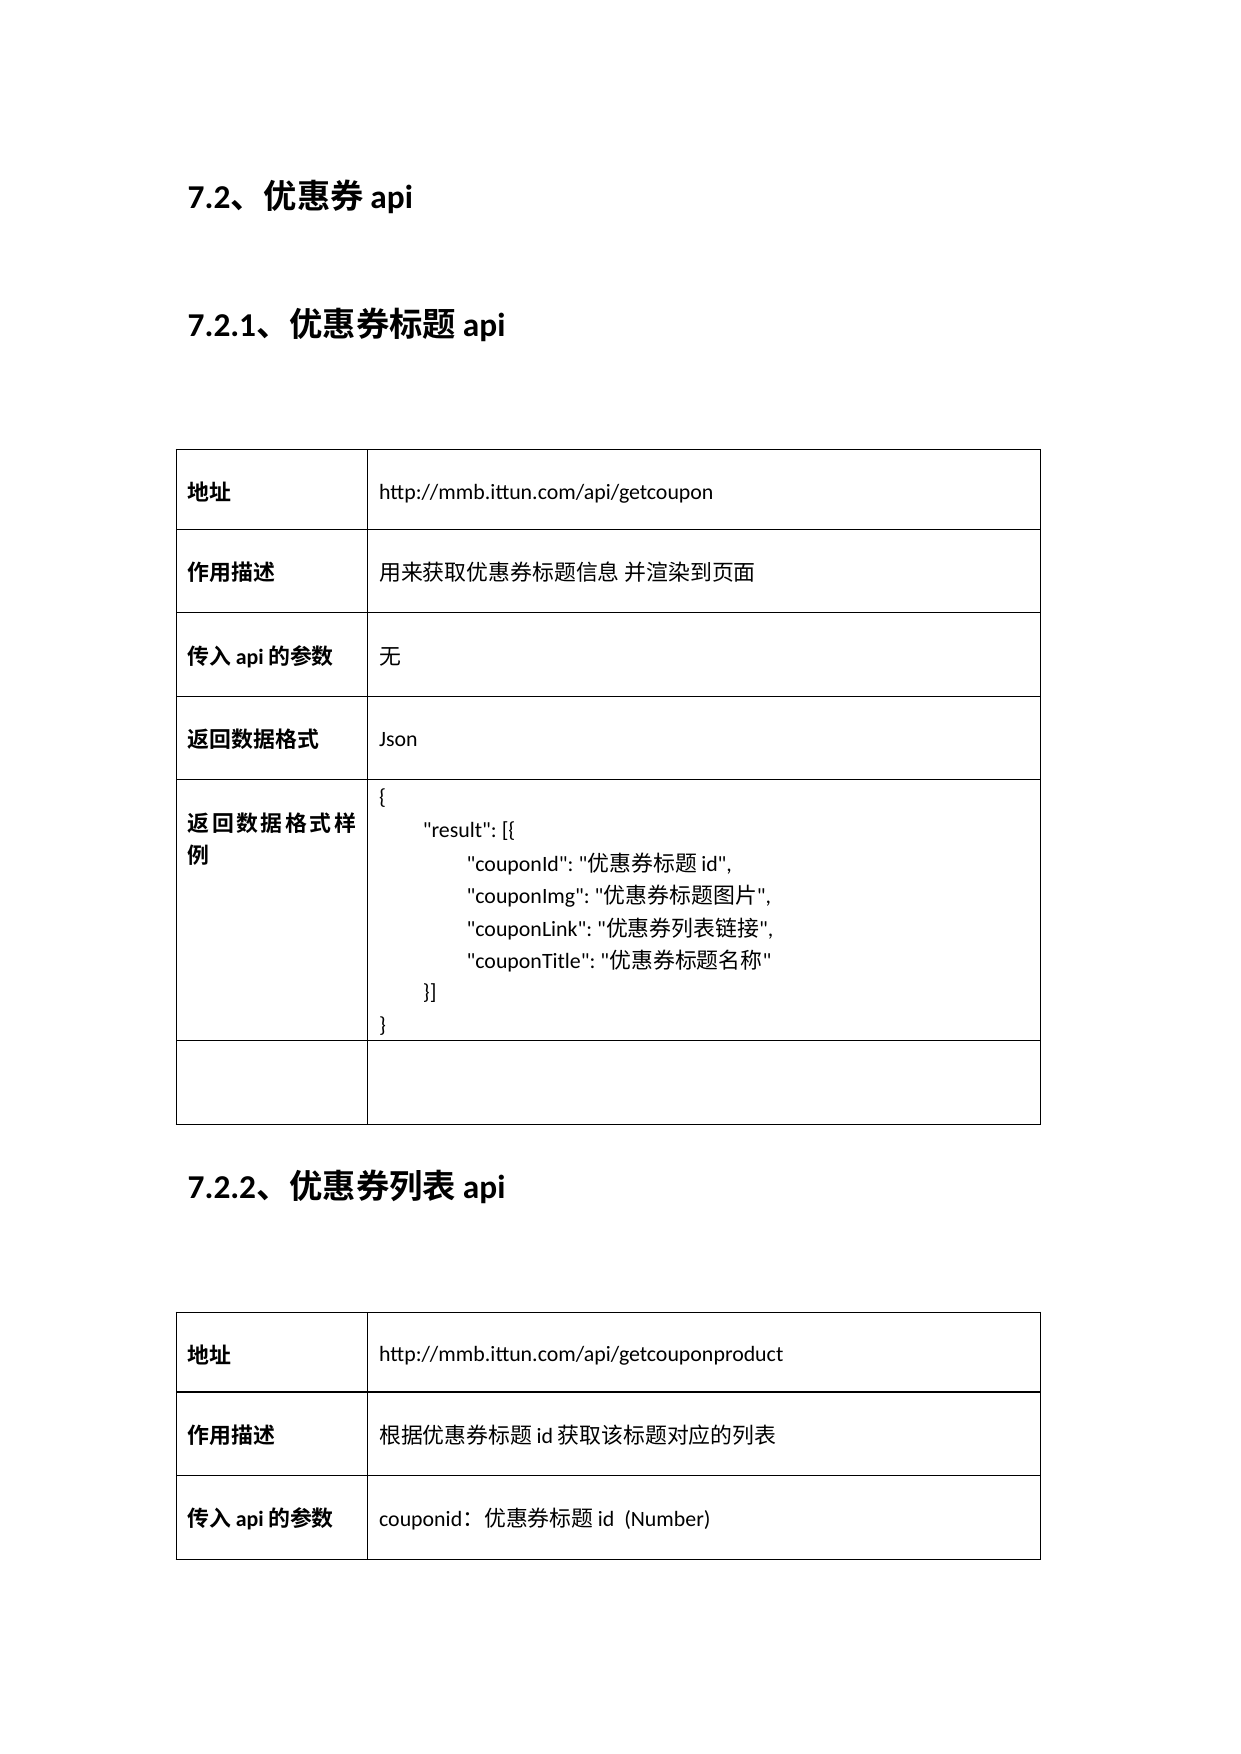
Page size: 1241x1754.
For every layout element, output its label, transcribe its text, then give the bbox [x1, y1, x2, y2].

table_header 地址 [177, 450, 367, 529]
table_cell 作用描述 [177, 530, 367, 612]
table_cell 传入api的参数 [177, 613, 367, 696]
subtitle 7.2、优惠券api [187, 162, 1053, 227]
table_cell [368, 1041, 1040, 1124]
table_cell couponid：优惠券标题id (Number) [368, 1476, 1040, 1558]
table_cell 返回数据格式 [177, 697, 367, 779]
table_cell 作用描述 [177, 1393, 367, 1475]
subtitle 7.2.2、优惠券列表api [187, 1152, 1053, 1217]
table_cell 无 [368, 613, 1040, 696]
table_cell [177, 1041, 367, 1124]
table_header http://mmb.ittun.com/api/getcoupon [368, 450, 1040, 529]
table_header http://mmb.ittun.com/api/getcouponproduct [368, 1313, 1040, 1391]
table_header 地址 [177, 1313, 367, 1391]
table_cell 返回数据格式样例 [177, 780, 367, 1040]
table_cell { "result": [{ "couponId": "优惠券标题id", "couponImg": "优惠券标题图片", "couponLink": "优惠券列表链接", "couponTitle": "优惠券标题名称" }] } [368, 780, 1040, 1040]
table_cell Json [368, 697, 1040, 779]
subtitle 7.2.1、优惠券标题api [187, 289, 1053, 354]
table_cell 传入api的参数 [177, 1476, 367, 1558]
table_cell 用来获取优惠券标题信息 并渲染到页面 [368, 530, 1040, 612]
table_cell 根据优惠券标题id获取该标题对应的列表 [368, 1393, 1040, 1475]
